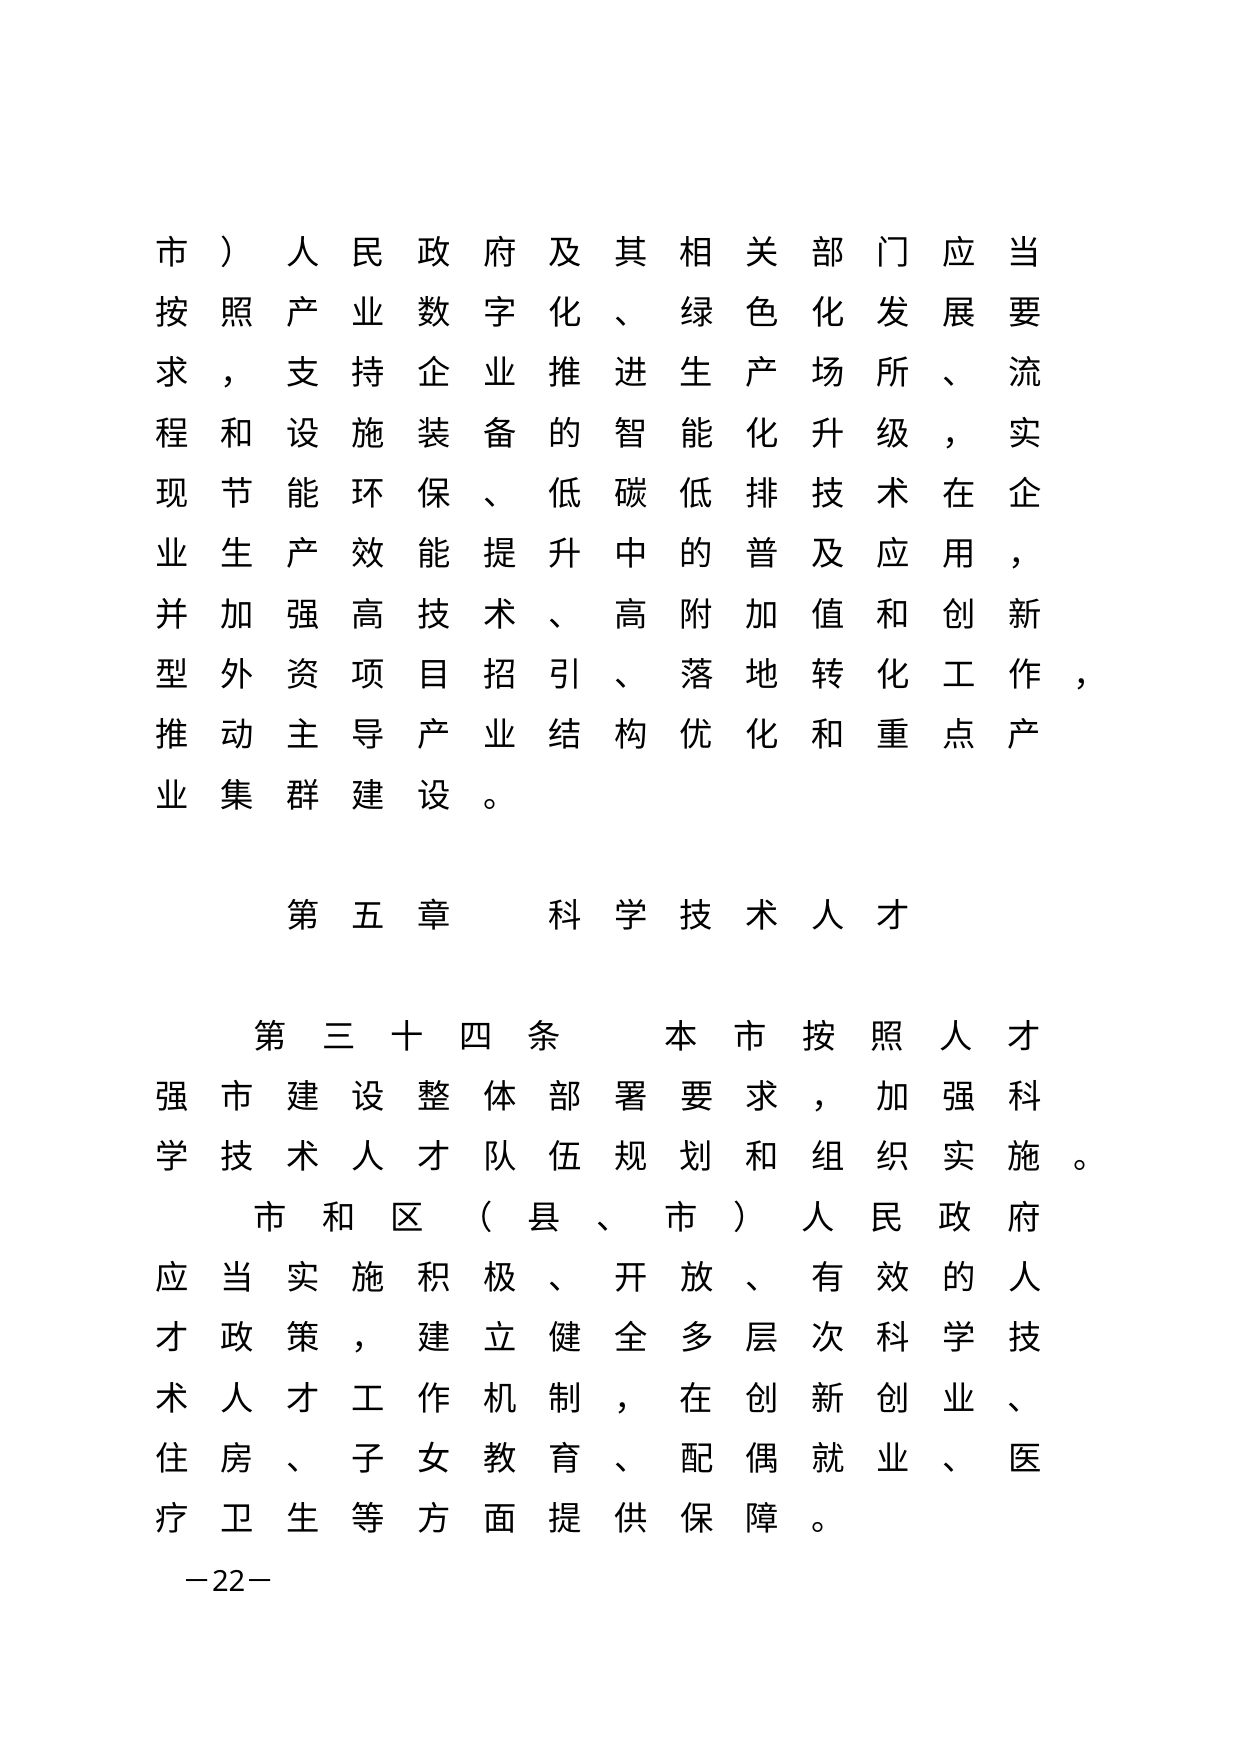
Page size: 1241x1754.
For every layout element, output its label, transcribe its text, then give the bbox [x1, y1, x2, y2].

text 第三十四条 本市按照人才强市建设整体部署要求，加强科学技术人才队伍规划和组织实施。 [155, 1003, 1073, 1184]
text 第五章 科学技术人才 [155, 883, 1073, 943]
text 第三十三条 市和区（县、市）人民政府及其相关部门应当按照产业数字化、绿色化发展要求，支持企业推进生产场所、流程和设施装备的智能化升级，实现节能环保、低碳低排技术在企业生产效能提升中的普及应用，并加强高技术、高附加值和创新型外资项目招引、落地转化工作，推动主导产业结构优化和重点产业集群建设。 [155, 219, 1073, 823]
text 市和区（县、市）人民政府应当实施积极、开放、有效的人才政策，建立健全多层次科学技术人才工作机制，在创新创业、住房、子女教育、配偶就业、医疗卫生等方面提供保障。 [155, 1184, 1073, 1546]
